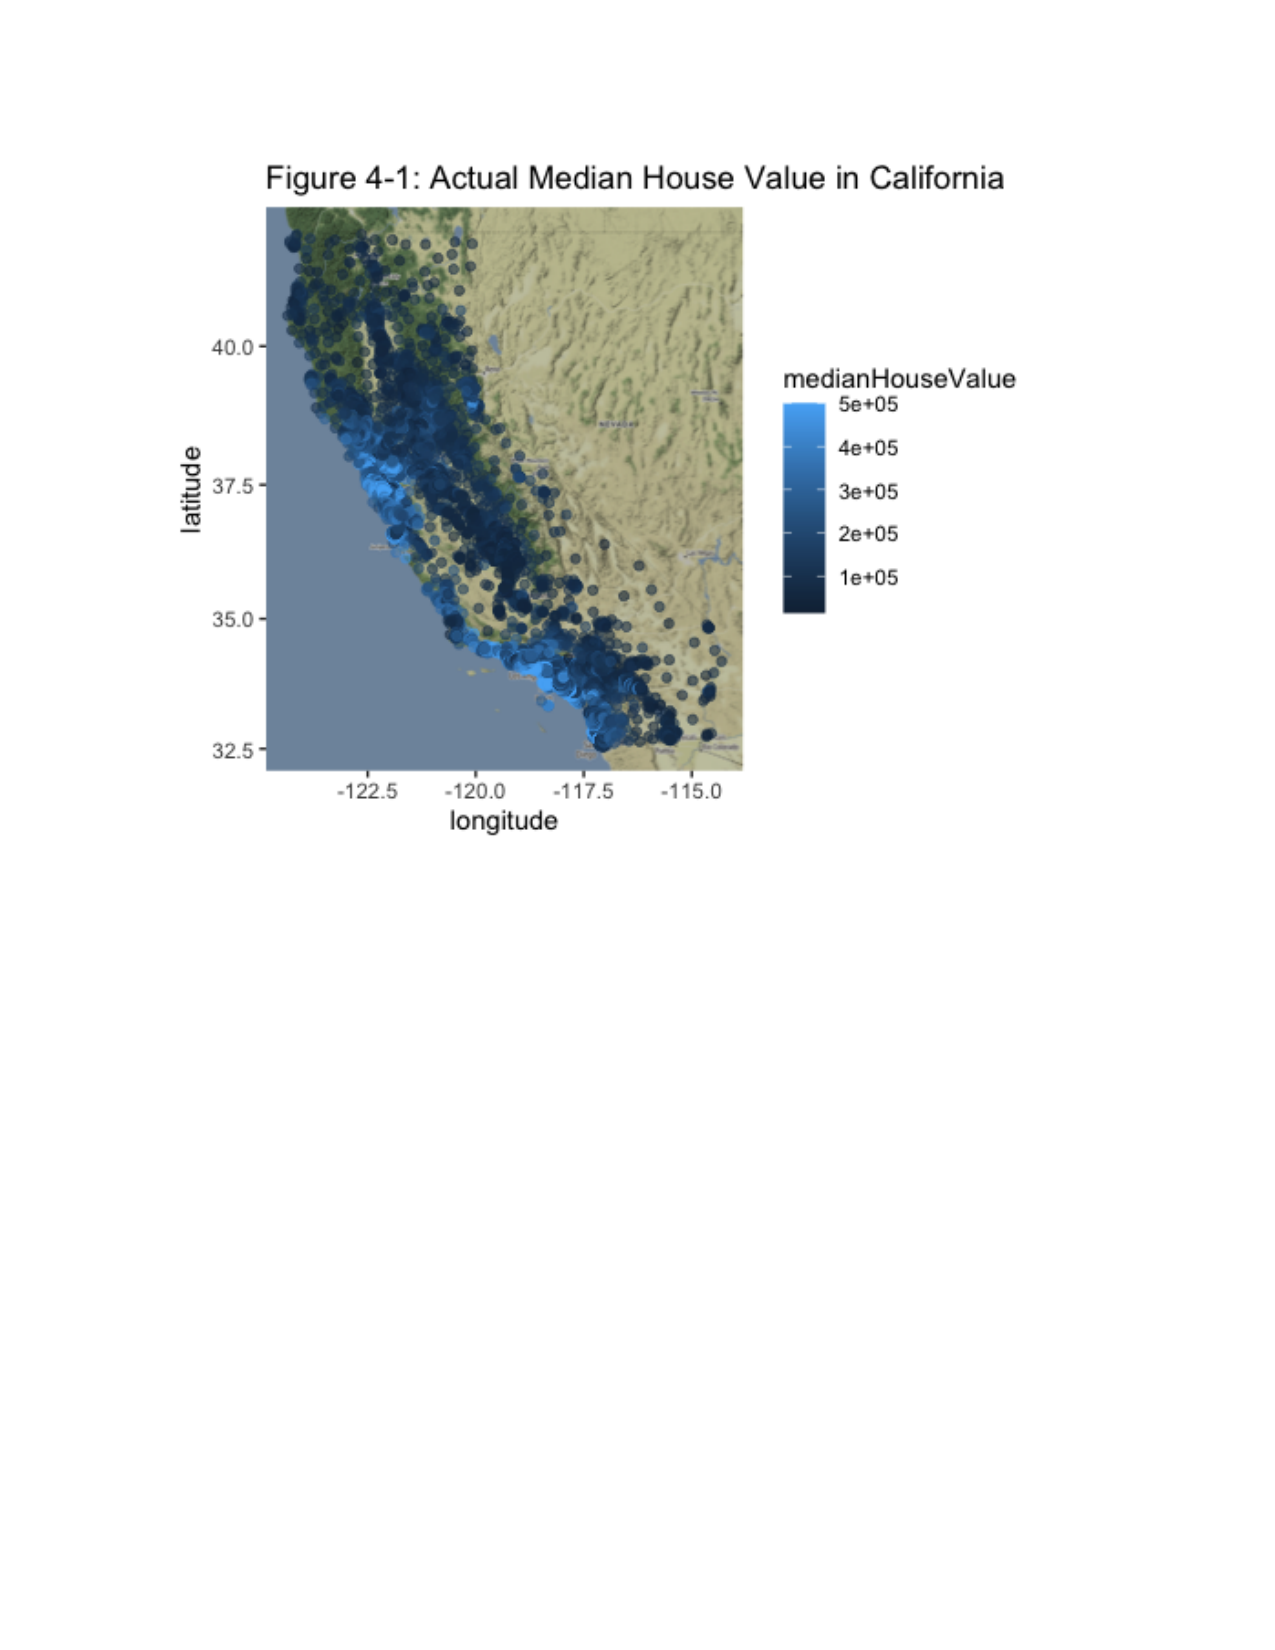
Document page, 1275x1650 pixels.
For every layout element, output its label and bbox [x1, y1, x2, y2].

picture [168, 150, 1044, 850]
